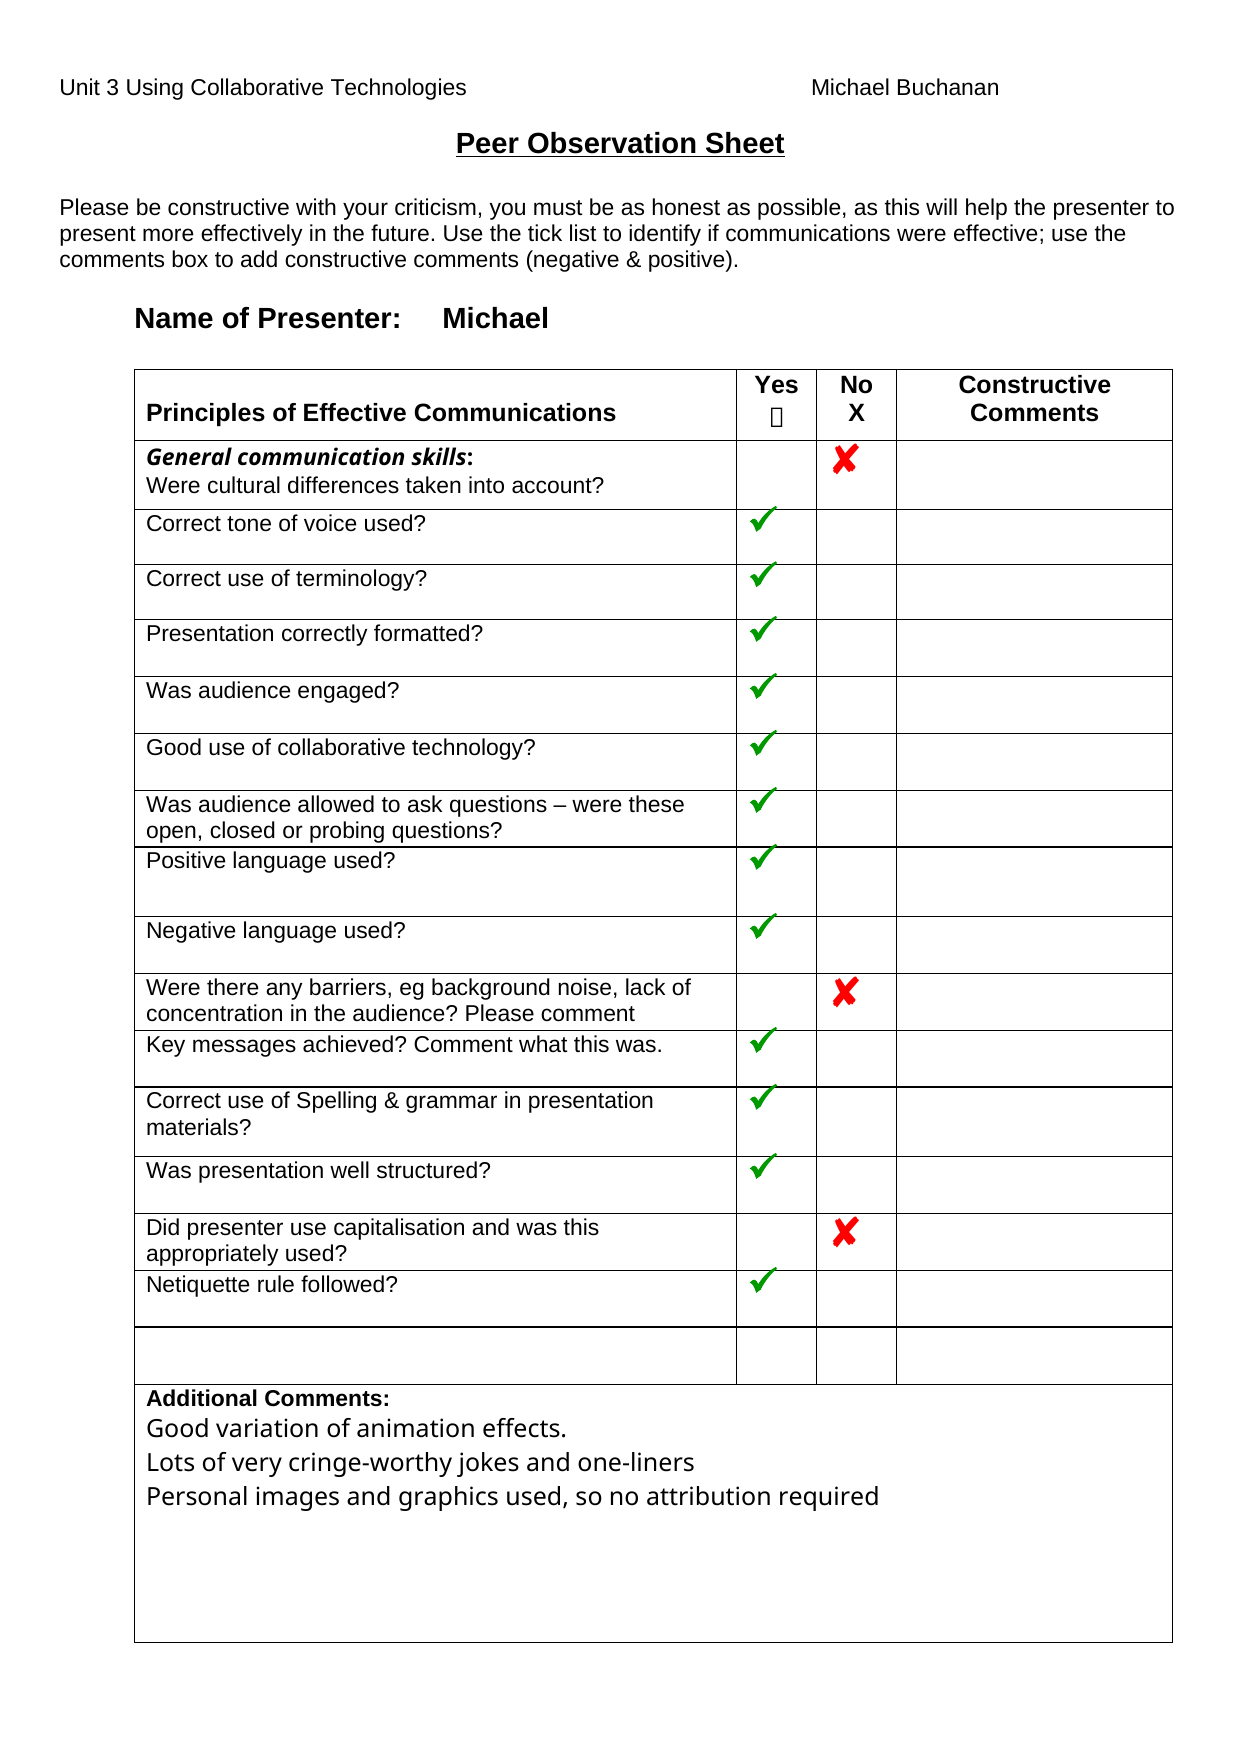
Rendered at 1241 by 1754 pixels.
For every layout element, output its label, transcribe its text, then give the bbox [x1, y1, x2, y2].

table_cell Correct use of terminology? [135, 565, 736, 618]
table_cell Was presentation well structured? [135, 1157, 736, 1212]
table_cell [897, 441, 1172, 508]
table_cell Key messages achieved? Comment what this was. [135, 1031, 736, 1086]
table_cell Good use of collaborative technology? [135, 734, 736, 789]
table_cell Was audience allowed to ask questions – were these open, closed or probing questions? [135, 791, 736, 846]
table_cell [817, 1214, 896, 1269]
table_cell [135, 1328, 736, 1383]
table_cell [897, 1157, 1172, 1212]
table_cell [897, 734, 1172, 789]
table_cell [737, 1328, 816, 1383]
table_cell [737, 1157, 816, 1212]
table_cell General communication skills: Were cultural differences taken into account? [135, 441, 736, 508]
table_cell Were there any barriers, eg background noise, lack of concentration in the audience? Please comment [135, 974, 736, 1029]
table_cell [817, 791, 896, 846]
table_cell Was audience engaged? [135, 677, 736, 732]
table_cell [737, 620, 816, 676]
table_cell [737, 1031, 816, 1086]
table_cell [737, 677, 816, 732]
text Name of Presenter: Michael [134, 301, 1181, 335]
table_cell [897, 510, 1172, 564]
table_cell [817, 1157, 896, 1212]
table_cell Additional Comments: Good variation of animation effects. Lots of very cringe-worthy jokes and one-liners Personal images and graphics used, so no attribution required [135, 1385, 1172, 1642]
table_cell [737, 565, 816, 618]
table_cell [897, 1328, 1172, 1383]
table_header Constructive Comments [897, 370, 1172, 439]
table_cell Did presenter use capitalisation and was this appropriately used? [135, 1214, 736, 1269]
table_cell [817, 1328, 896, 1383]
title Peer Observation Sheet [59, 127, 1181, 160]
table_cell [897, 917, 1172, 972]
table_cell [897, 848, 1172, 916]
table_cell [737, 1271, 816, 1326]
table_cell [817, 734, 896, 789]
table_cell [737, 791, 816, 846]
table_cell [817, 565, 896, 618]
table_cell [897, 565, 1172, 618]
table_cell Correct use of Spelling & grammar in presentation materials? [135, 1088, 736, 1156]
table_cell [817, 1271, 896, 1326]
table_cell [817, 1088, 896, 1156]
table_cell [817, 974, 896, 1029]
title Please be constructive with your criticism, you must be as honest as possible, as this will help the presenter to present more effectively in the future. Use the tick list to identify if communications were effective; use the comments box to add constructive comments (negative & positive). [59, 194, 1181, 273]
table_cell [897, 1214, 1172, 1269]
table_cell [737, 734, 816, 789]
table_cell [817, 1031, 896, 1086]
table_cell [897, 620, 1172, 676]
table_cell [817, 917, 896, 972]
table_cell [897, 1088, 1172, 1156]
table_cell [737, 441, 816, 508]
table_header Yes  [737, 370, 816, 439]
table_header Principles of Effective Communications [135, 370, 736, 439]
table_header No X [817, 370, 896, 439]
table_cell [737, 1088, 816, 1156]
table_cell [817, 441, 896, 508]
table_cell [737, 510, 816, 564]
table_cell Negative language used? [135, 917, 736, 972]
table_cell Netiquette rule followed? [135, 1271, 736, 1326]
table_cell [897, 791, 1172, 846]
table_cell [897, 1271, 1172, 1326]
table_cell [897, 677, 1172, 732]
table_cell Correct tone of voice used? [135, 510, 736, 564]
table_cell [737, 974, 816, 1029]
table_cell [737, 917, 816, 972]
table_cell [817, 620, 896, 676]
table_cell [737, 848, 816, 916]
table_cell Positive language used? [135, 848, 736, 916]
table_cell [897, 974, 1172, 1029]
table_cell [897, 1031, 1172, 1086]
table_cell [817, 510, 896, 564]
table_cell [817, 848, 896, 916]
table_cell [817, 677, 896, 732]
table_cell Presentation correctly formatted? [135, 620, 736, 676]
table_cell [737, 1214, 816, 1269]
